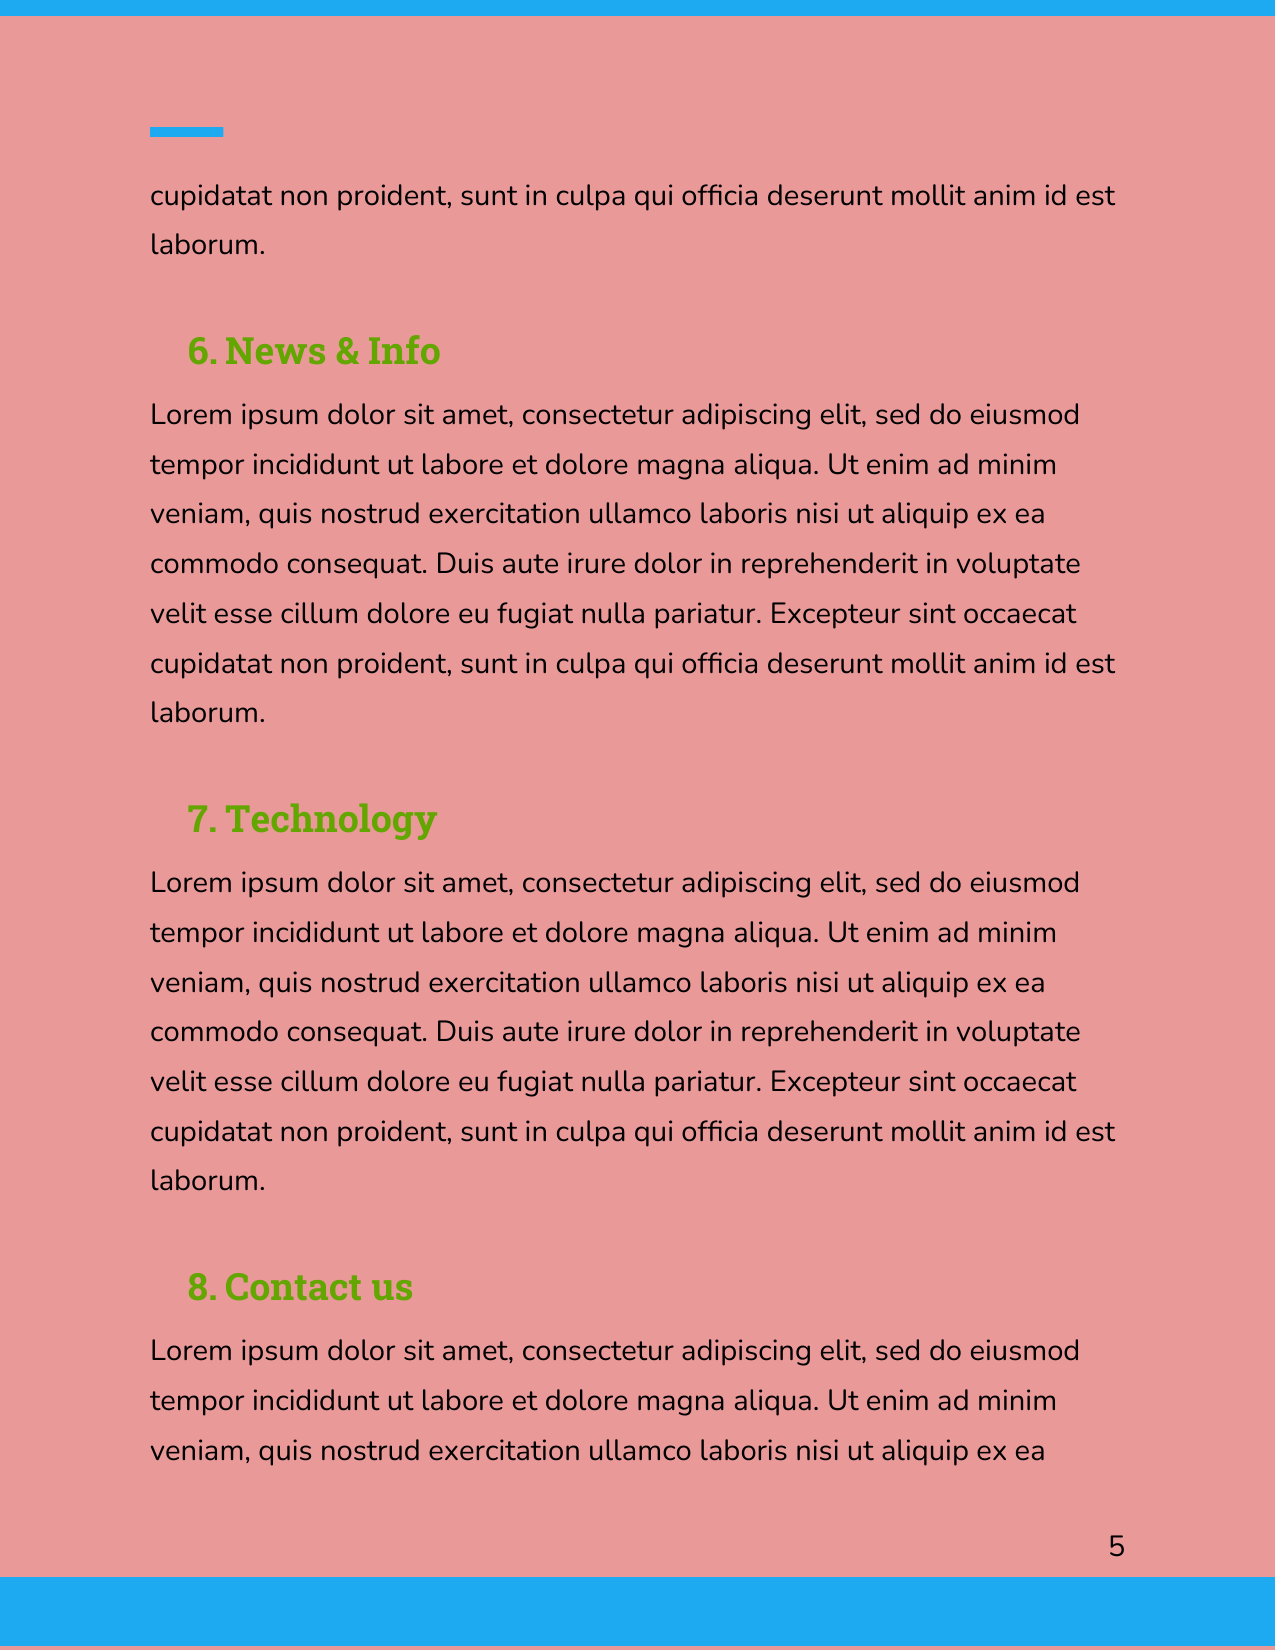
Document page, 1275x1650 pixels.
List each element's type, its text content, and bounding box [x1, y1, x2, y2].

picture [0, 0, 1275, 16]
subtitle Technology [187, 793, 1125, 842]
picture [0, 1577, 1275, 1646]
picture [150, 127, 224, 137]
subtitle News & Info [187, 325, 1125, 374]
subtitle Contact us [187, 1261, 1125, 1311]
